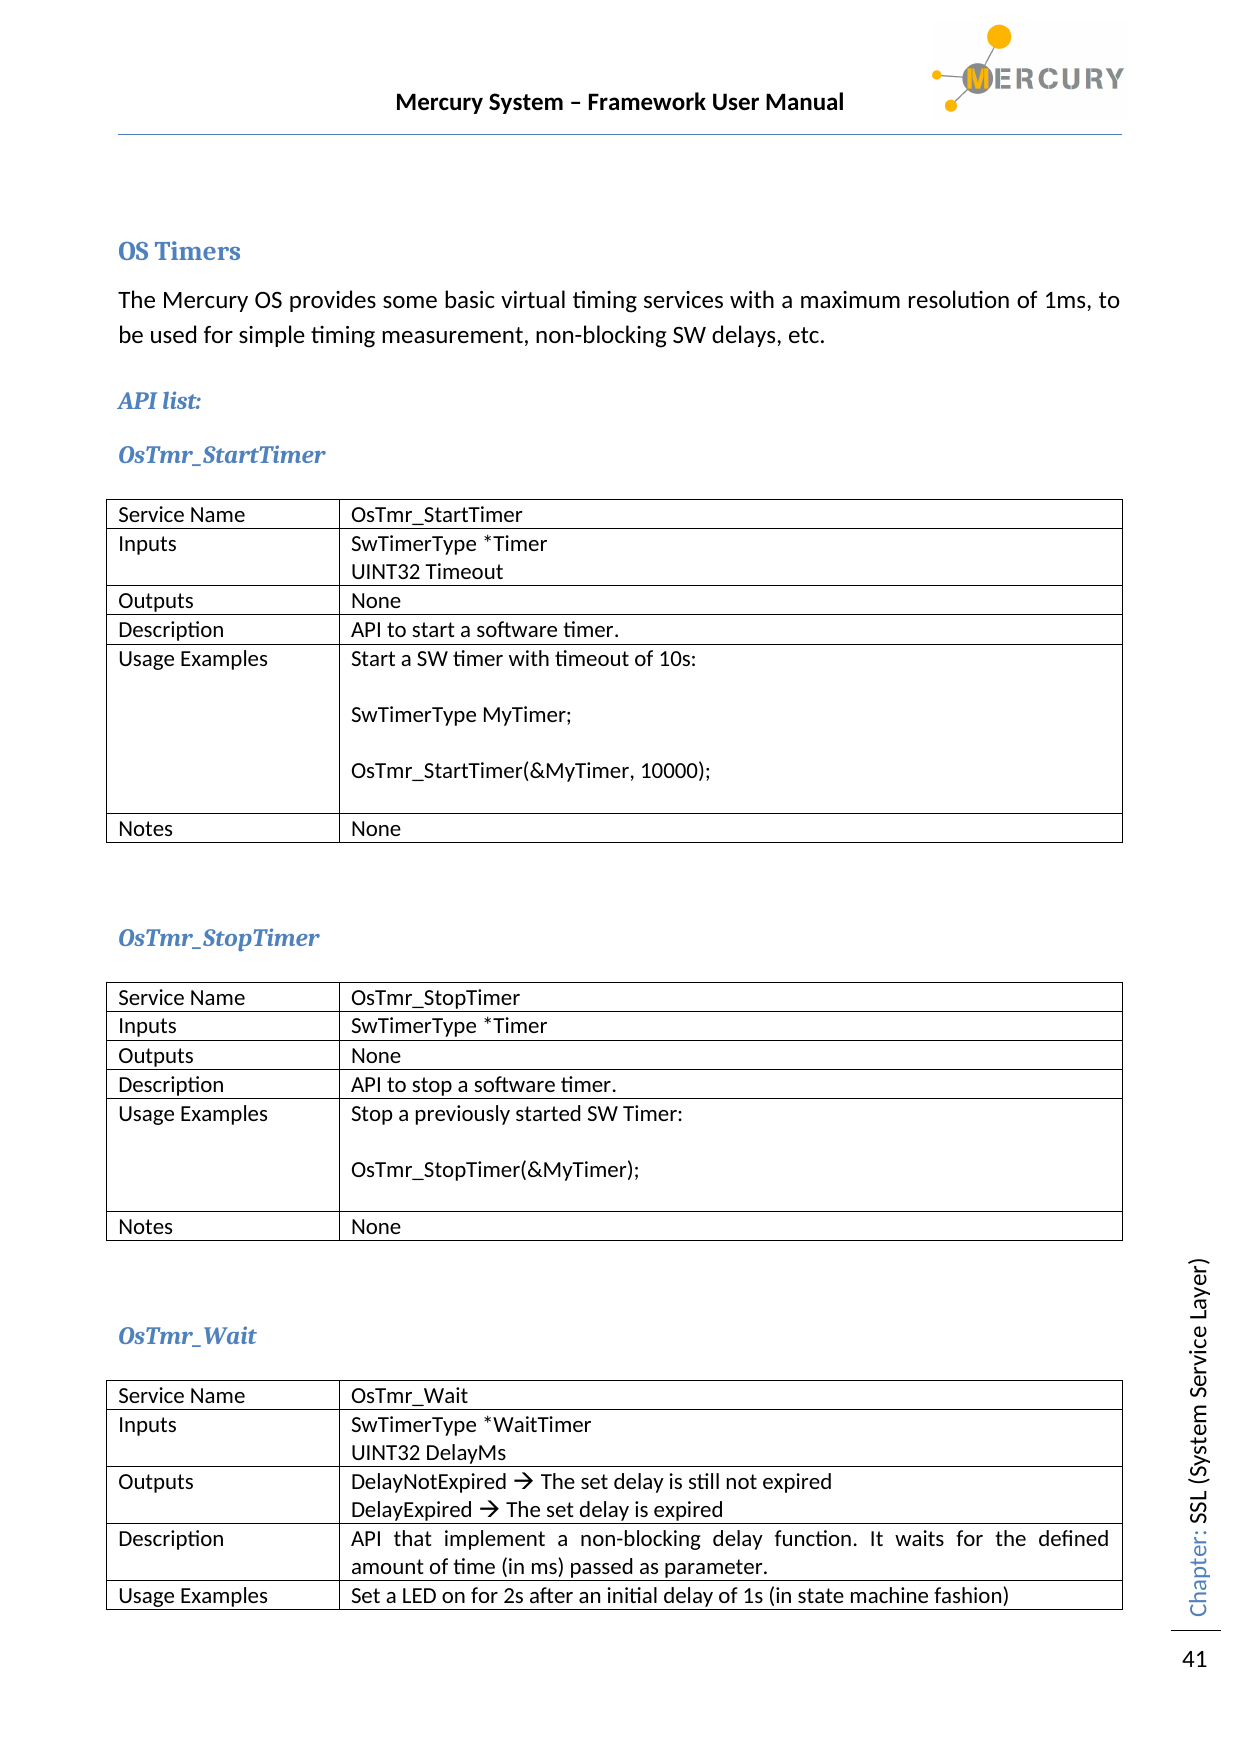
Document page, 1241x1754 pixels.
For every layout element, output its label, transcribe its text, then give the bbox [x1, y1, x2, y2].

table_cell None [340, 1041, 1122, 1069]
table_cell Inputs [107, 1410, 339, 1466]
table_cell Outputs [107, 1467, 339, 1523]
table_cell Usage Examples [107, 1581, 339, 1609]
table_cell Outputs [107, 586, 339, 614]
table_cell SwTimerType *Timer UINT32 Timeout [340, 529, 1122, 585]
table_cell Notes [107, 814, 339, 842]
table_cell DelayNotExpired The set delay is still not expired DelayExpired The set delay is expired [340, 1467, 1122, 1523]
table_cell API that implement a non-blocking delay function. It waits for the defined amount of time (in ms) passed as parameter. [340, 1524, 1122, 1580]
table_cell Description [107, 1070, 339, 1098]
table_cell SwTimerType *WaitTimer UINT32 DelayMs [340, 1410, 1122, 1466]
subtitle OsTmr_StartTimer [118, 441, 1122, 470]
table_header Service Name [107, 983, 339, 1011]
subtitle API list: [118, 387, 1122, 416]
table_cell Description [107, 1524, 339, 1580]
table_cell Description [107, 615, 339, 643]
table_cell Usage Examples [107, 1099, 339, 1211]
table_cell Usage Examples [107, 645, 339, 813]
table_cell None [340, 1212, 1122, 1240]
subtitle OsTmr_StopTimer [118, 923, 1122, 952]
table_cell Inputs [107, 529, 339, 585]
table_cell Stop a previously started SW Timer: OsTmr_StopTimer(&MyTimer); [340, 1099, 1122, 1211]
table_cell Outputs [107, 1041, 339, 1069]
table_cell SwTimerType *Timer [340, 1012, 1122, 1040]
table_cell None [340, 586, 1122, 614]
table_header Service Name [107, 1381, 339, 1409]
table_cell API to start a software timer. [340, 615, 1122, 643]
table_header OsTmr_StopTimer [340, 983, 1122, 1011]
table_header OsTmr_Wait [340, 1381, 1122, 1409]
table_header Service Name [107, 500, 339, 528]
table_cell None [340, 814, 1122, 842]
table_header OsTmr_StartTimer [340, 500, 1122, 528]
table_cell Notes [107, 1212, 339, 1240]
text The Mercury OS provides some basic virtual timing services with a maximum resolution of 1ms, to be used for simple timing measurement, non-blocking SW delays, etc. [118, 284, 1122, 349]
table_cell Inputs [107, 1012, 339, 1040]
subtitle OS Timers [118, 236, 1122, 267]
table_cell API to stop a software timer. [340, 1070, 1122, 1098]
picture [930, 20, 1128, 119]
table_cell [340, 1581, 1122, 1609]
table_cell Start a SW timer with timeout of 10s: SwTimerType MyTimer; OsTmr_StartTimer(&MyTimer, 10000); [340, 645, 1122, 813]
subtitle OsTmr_Wait [118, 1322, 1122, 1351]
